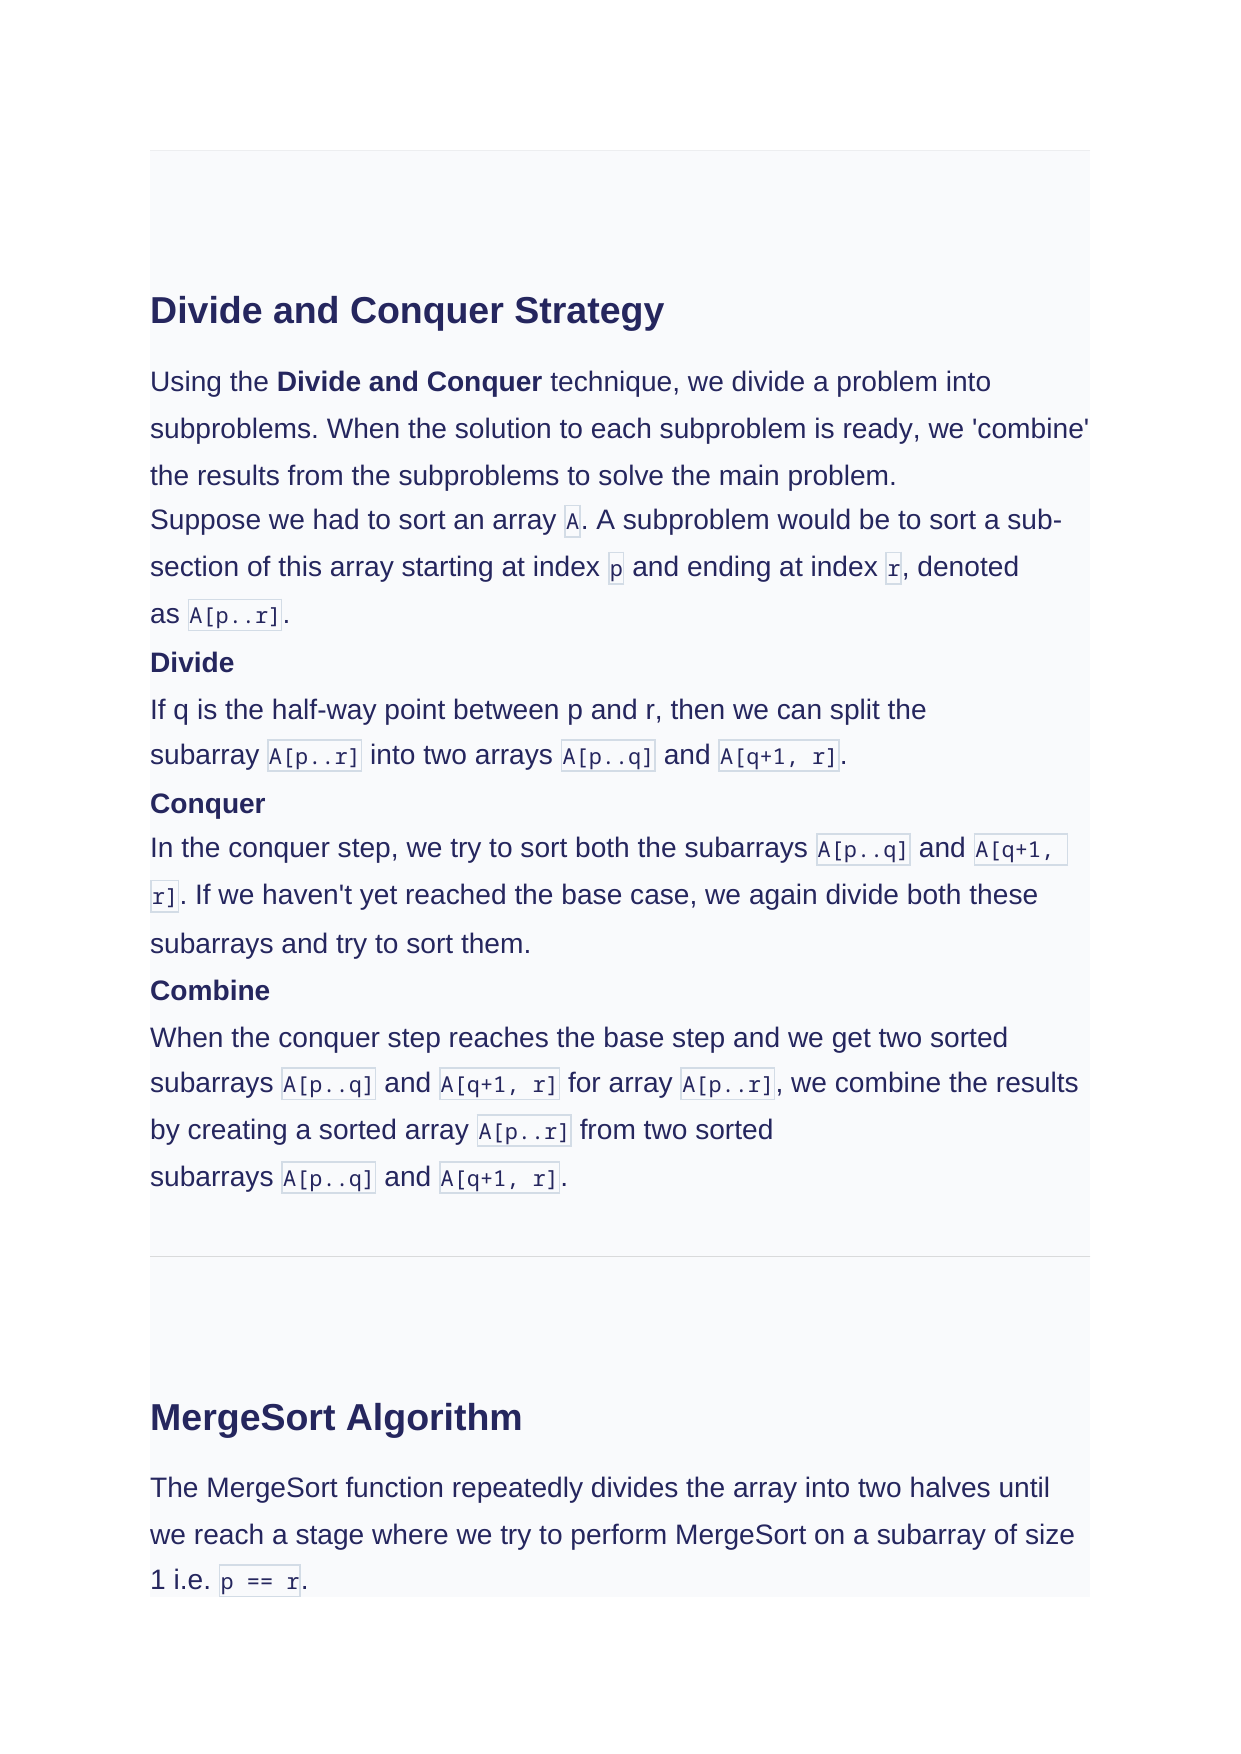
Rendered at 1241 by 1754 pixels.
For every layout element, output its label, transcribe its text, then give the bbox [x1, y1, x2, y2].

text MergeSort Algorithm [150, 1382, 1090, 1438]
text If q is the half-way point between p and r, then we can split the subarray A[p..r] into two arrays A[p..q] and A[q+1, r]. [150, 678, 1090, 772]
text Divide [150, 631, 1090, 678]
text In the conquer step, we try to sort both the subarrays A[p..q] and A[q+1, r]. If we haven't yet reached the base case, we again divide both these subarrays and try to sort them. [150, 819, 1090, 959]
text Divide and Conquer Strategy [150, 275, 1090, 331]
text When the conquer step reaches the base step and we get two sorted subarrays A[p..q] and A[q+1, r] for array A[p..r], we combine the results by creating a sorted array A[p..r] from two sorted subarrays A[p..q] and A[q+1, r]. [150, 1006, 1090, 1194]
text Combine [150, 959, 1090, 1006]
text The MergeSort function repeatedly divides the array into two halves until we reach a stage where we try to perform MergeSort on a subarray of size 1 i.e. p == r. [150, 1457, 1090, 1597]
text Conquer [150, 772, 1090, 819]
text Using the Divide and Conquer technique, we divide a problem into subproblems. When the solution to each subproblem is ready, we 'combine' the results from the subproblems to solve the main problem. [150, 350, 1090, 491]
text Suppose we had to sort an array A. A subproblem would be to sort a sub-section of this array starting at index p and ending at index r, denoted as A[p..r]. [150, 491, 1090, 631]
